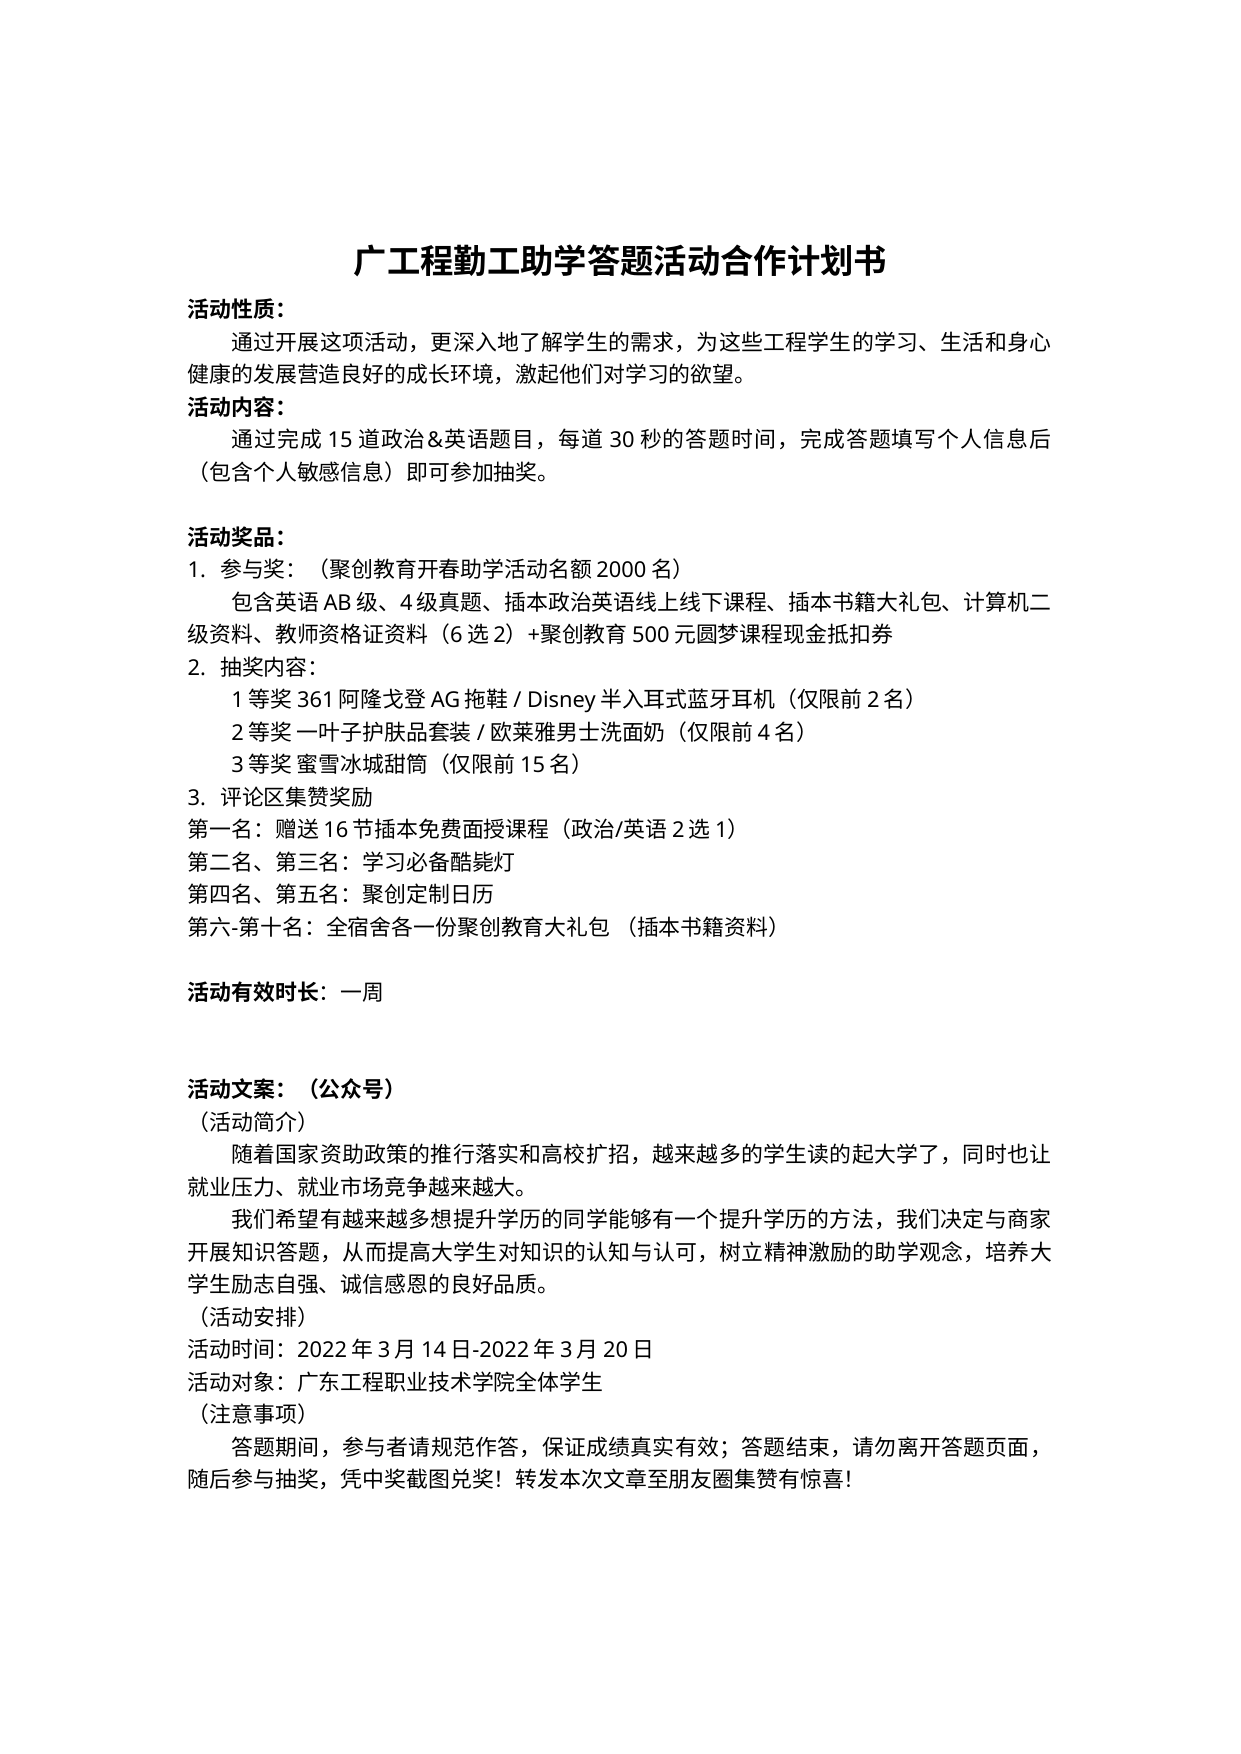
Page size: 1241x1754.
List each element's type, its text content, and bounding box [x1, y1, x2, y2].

text 活动内容： [187, 389, 1053, 422]
text 活动有效时长：一周 [187, 974, 1053, 1007]
text 通过开展这项活动，更深入地了解学生的需求，为这些工程学生的学习、生活和身心健康的发展营造良好的成长环境，激起他们对学习的欲望。 [187, 324, 1053, 389]
text 包含英语AB级、4级真题、插本政治英语线上线下课程、插本书籍大礼包、计算机二级资料、教师资格证资料（6选2）+聚创教育500元圆梦课程现金抵扣券 [187, 584, 1053, 649]
text 第一名：赠送16节插本免费面授课程（政治/英语 2选1） [187, 812, 1053, 844]
text 活动性质： [187, 292, 1053, 324]
text 我们希望有越来越多想提升学历的同学能够有一个提升学历的方法，我们决定与商家开展知识答题，从而提高大学生对知识的认知与认可，树立精神激励的助学观念，培养大学生励志自强、诚信感恩的良好品质。 [187, 1202, 1053, 1299]
text 3等奖 蜜雪冰城甜筒（仅限前15名） [187, 747, 1053, 779]
list 评论区集赞奖励 [187, 779, 1053, 812]
text 活动时间：2022年3月14日-2022年3月20日 [187, 1332, 1053, 1364]
text （活动简介） [187, 1104, 1053, 1137]
list 参与奖：（聚创教育开春助学活动名额2000名） [187, 552, 1053, 584]
text 答题期间，参与者请规范作答，保证成绩真实有效；答题结束，请勿离开答题页面，随后参与抽奖，凭中奖截图兑奖！转发本次文章至朋友圈集赞有惊喜！ [187, 1429, 1053, 1494]
text 第二名、第三名：学习必备酷毙灯 [187, 844, 1053, 877]
list 抽奖内容： [187, 649, 1053, 682]
text 广工程勤工助学答题活动合作计划书 [187, 227, 1053, 292]
text 2等奖 一叶子护肤品套装 / 欧莱雅男士洗面奶（仅限前4名） [187, 714, 1053, 747]
text 活动对象：广东工程职业技术学院全体学生 [187, 1364, 1053, 1397]
text 通过完成15道政治&英语题目，每道30秒的答题时间，完成答题填写个人信息后（包含个人敏感信息）即可参加抽奖。 [187, 422, 1053, 487]
text （注意事项） [187, 1397, 1053, 1429]
text 随着国家资助政策的推行落实和高校扩招，越来越多的学生读的起大学了，同时也让就业压力、就业市场竞争越来越大。 [187, 1137, 1053, 1202]
list 第十名：全宿舍各一份聚创教育大礼包 （插本书籍资料） [187, 909, 1053, 942]
text 第四名、第五名：聚创定制日历 [187, 877, 1053, 909]
text （活动安排） [187, 1299, 1053, 1332]
text 1等奖 361阿隆戈登AG拖鞋 / Disney半入耳式蓝牙耳机（仅限前2名） [187, 682, 1053, 714]
text 活动文案：（公众号） [187, 1072, 1053, 1104]
text 活动奖品： [187, 519, 1053, 552]
